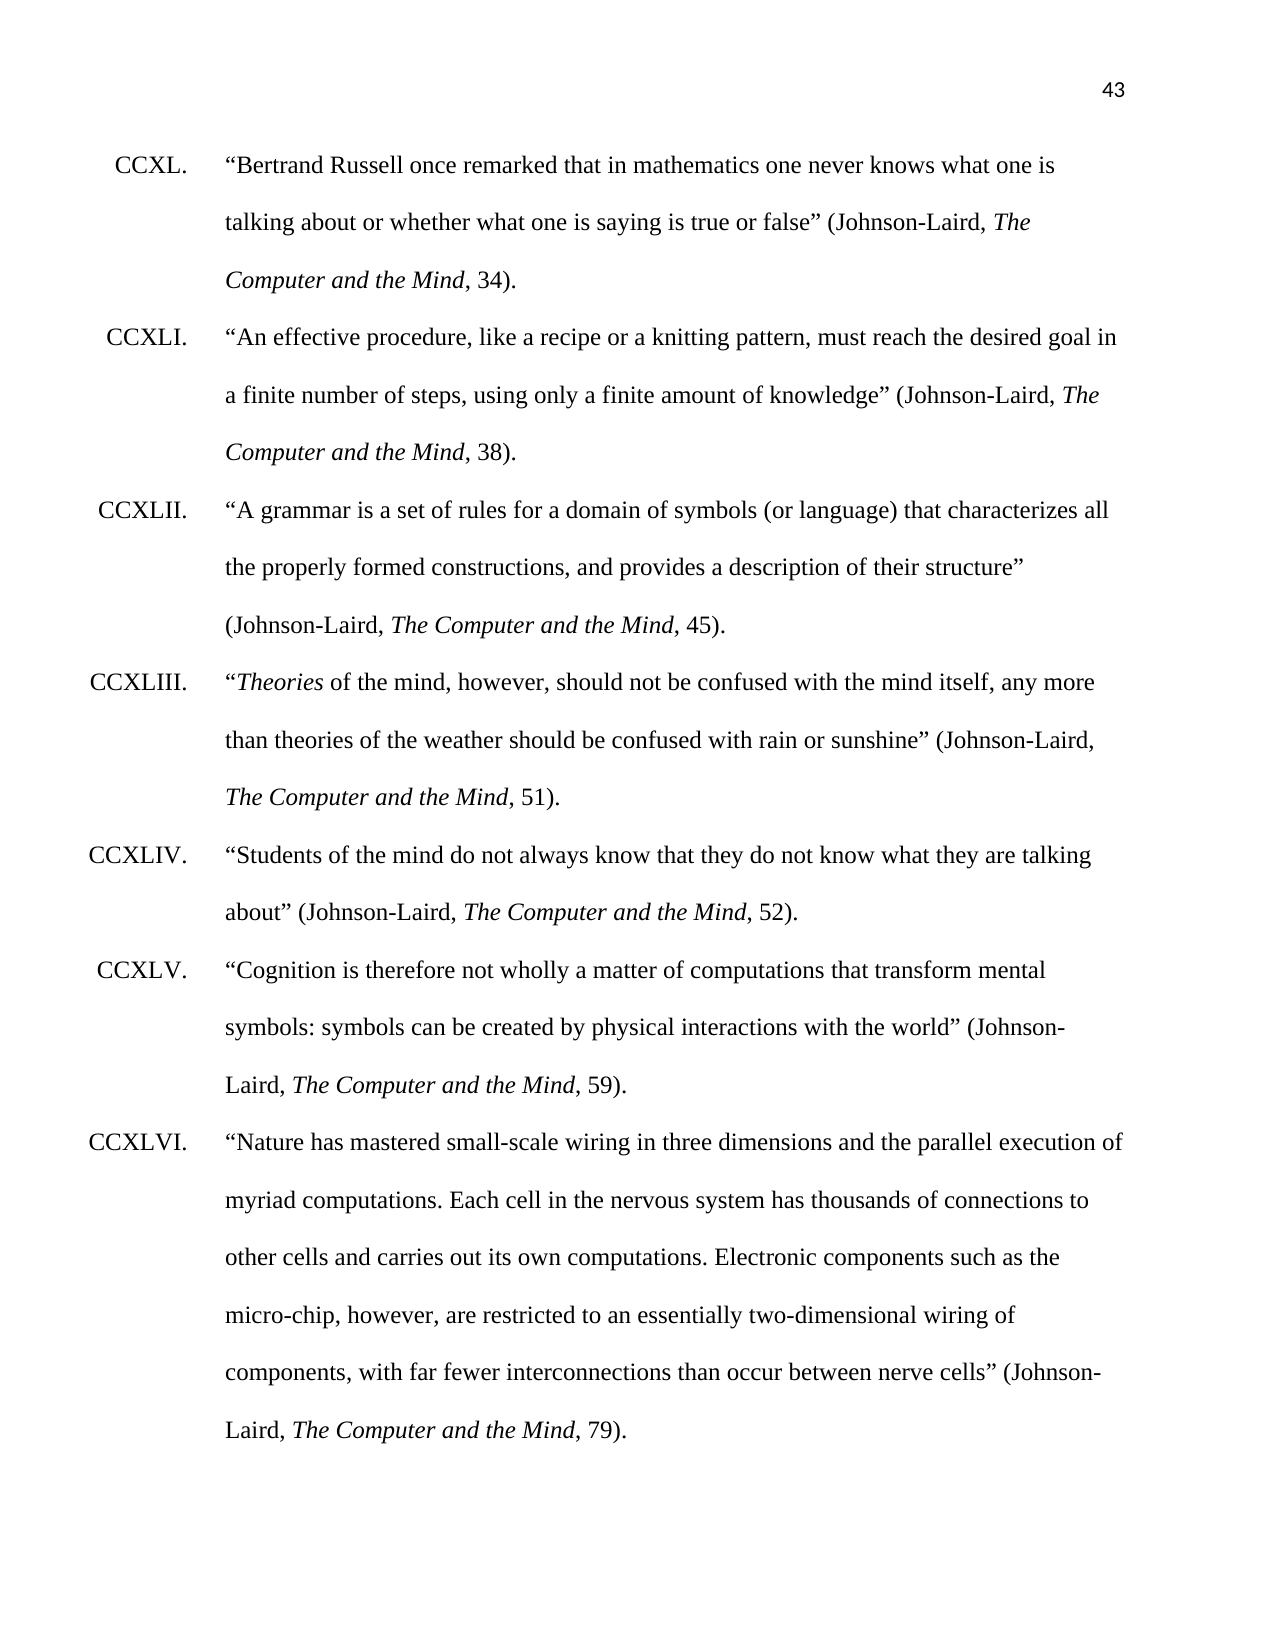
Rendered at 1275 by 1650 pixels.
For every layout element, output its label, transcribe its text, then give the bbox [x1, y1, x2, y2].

list “Theories of the mind, however, should not be confused with the mind itself, any more than theories of the weather should be confused with rain or sunshine” (Johnson-Laird, The Computer and the Mind, 51). [187, 667, 1125, 811]
list “A grammar is a set of rules for a domain of symbols (or language) that characterizes all the properly formed constructions, and provides a description of their structure” (Johnson-Laird, The Computer and the Mind, 45). [187, 495, 1125, 639]
list “Nature has mastered small-scale wiring in three dimensions and the parallel execution of myriad computations. Each cell in the nervous system has thousands of connections to other cells and carries out its own computations. Electronic components such as the micro-chip, however, are restricted to an essentially two-dimensional wiring of components, with far fewer interconnections than occur between nerve cells” (Johnson-Laird, The Computer and the Mind, 79). [187, 1127, 1125, 1444]
list “Students of the mind do not always know that they do not know what they are talking about” (Johnson-Laird, The Computer and the Mind, 52). [187, 840, 1125, 926]
list “An effective procedure, like a recipe or a knitting pattern, must reach the desired goal in a finite number of steps, using only a finite amount of knowledge” (Johnson-Laird, The Computer and the Mind, 38). [187, 322, 1125, 466]
list “Bertrand Russell once remarked that in mathematics one never knows what one is talking about or whether what one is saying is true or false” (Johnson-Laird, The Computer and the Mind, 34). [187, 150, 1125, 294]
list “Cognition is therefore not wholly a matter of computations that transform mental symbols: symbols can be created by physical interactions with the world” (Johnson-Laird, The Computer and the Mind, 59). [187, 955, 1125, 1099]
